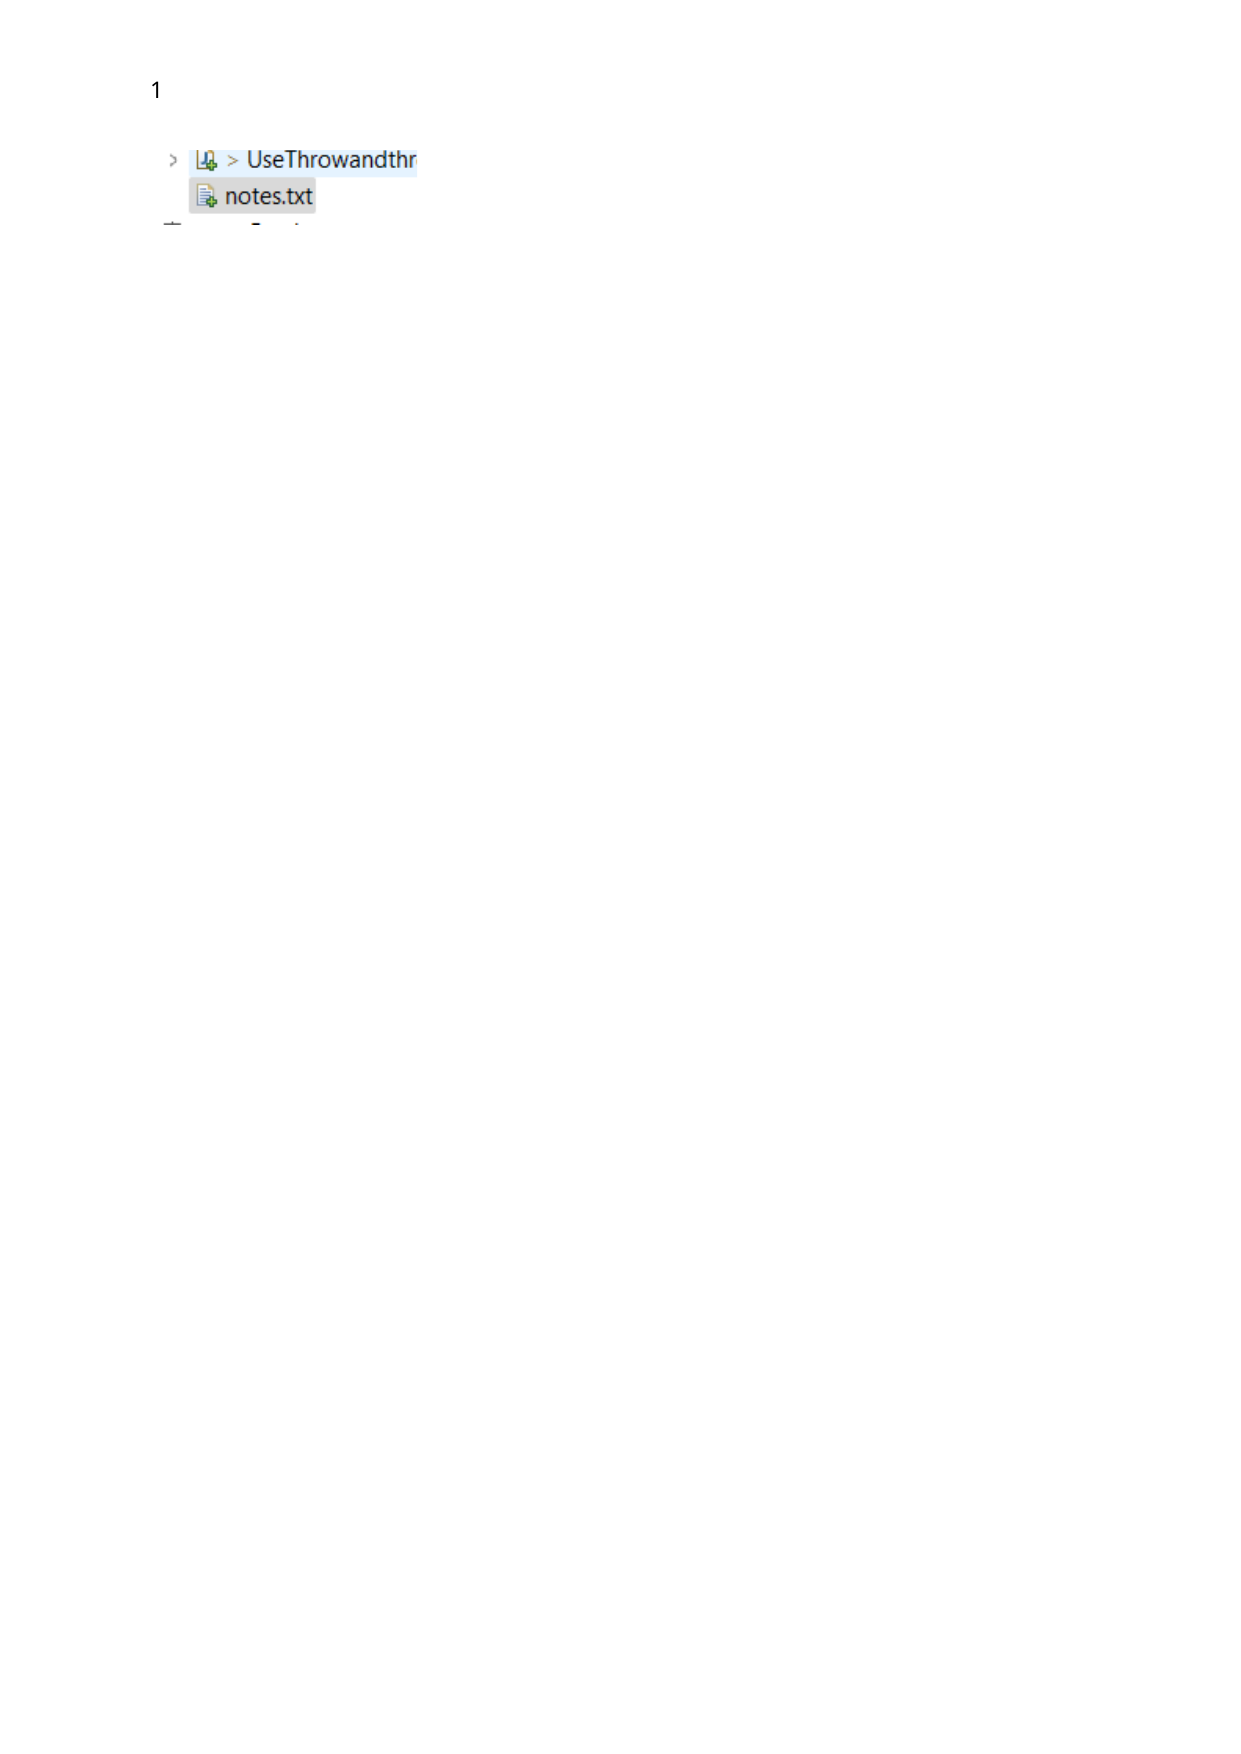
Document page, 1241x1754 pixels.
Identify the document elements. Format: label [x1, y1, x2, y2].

picture [150, 150, 418, 225]
